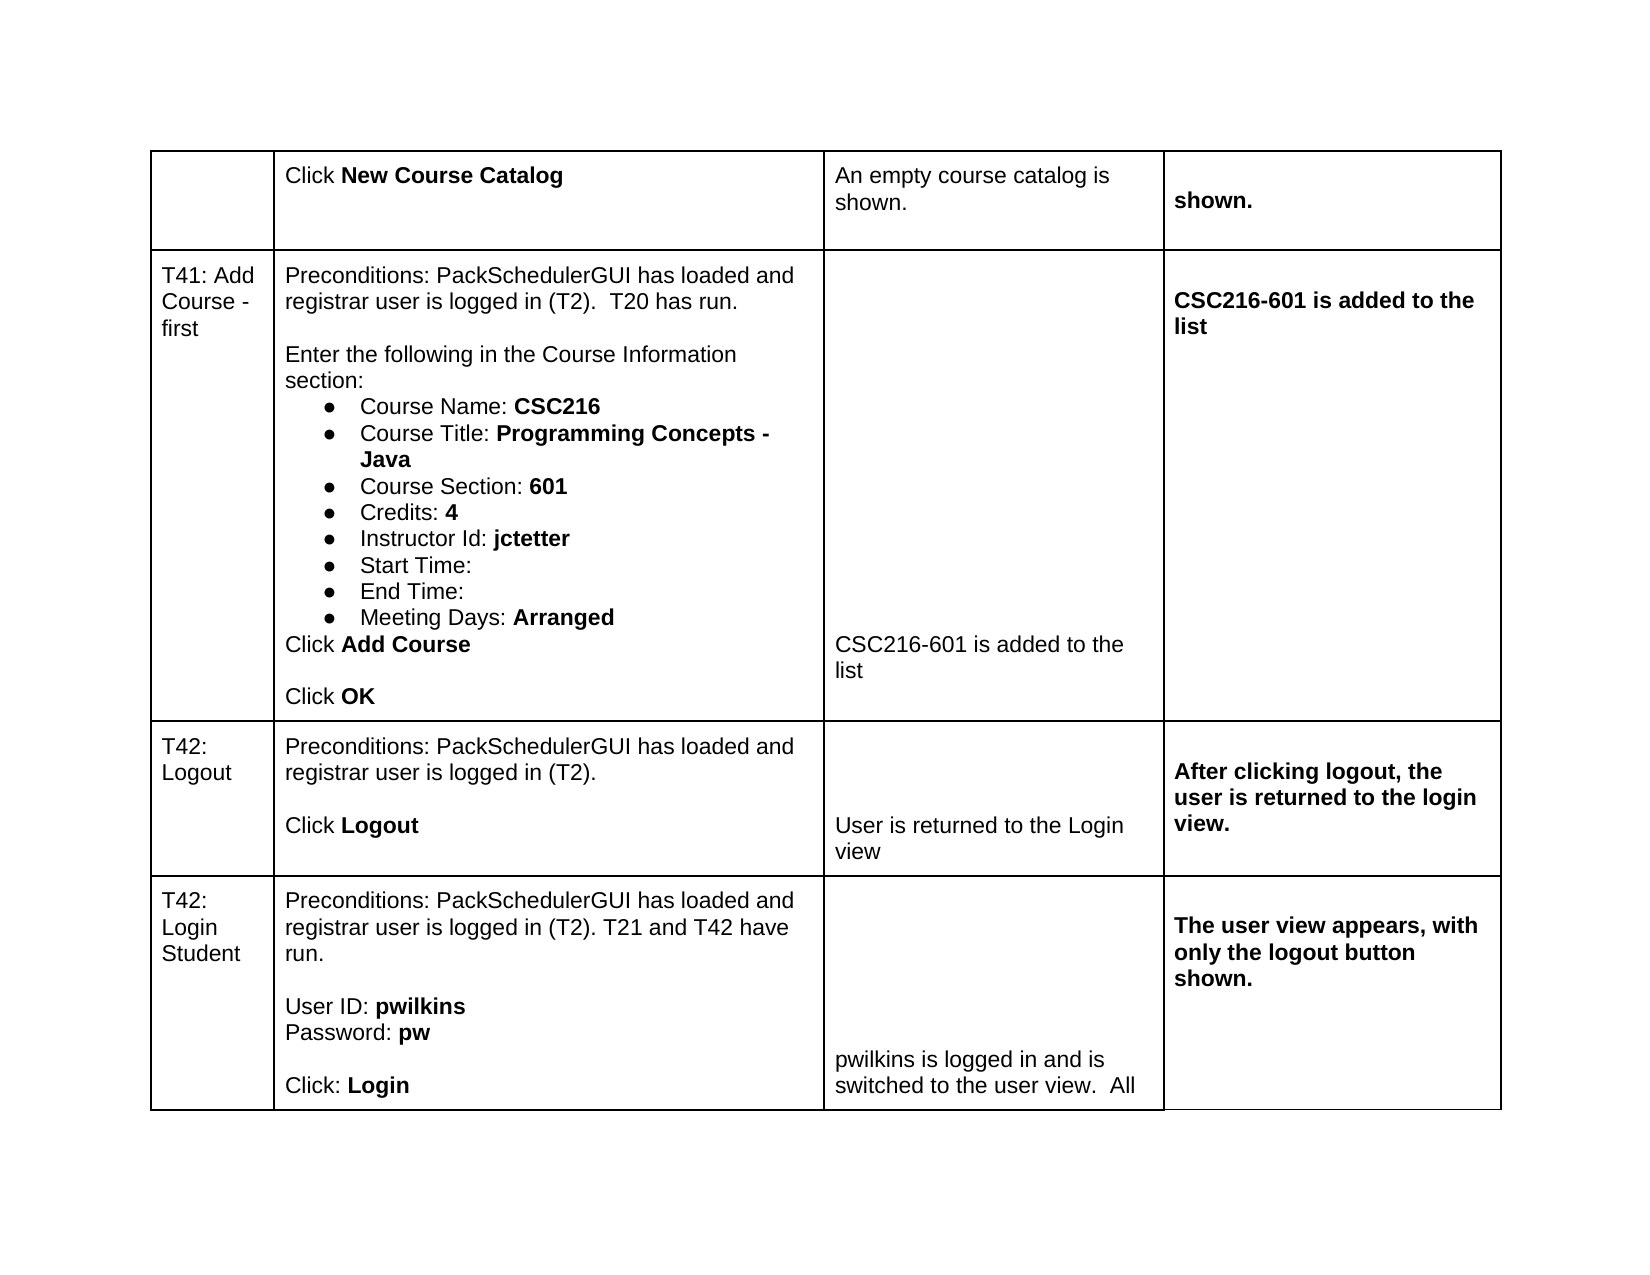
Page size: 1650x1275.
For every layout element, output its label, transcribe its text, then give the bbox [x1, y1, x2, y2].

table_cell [275, 877, 823, 1109]
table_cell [1165, 877, 1500, 1109]
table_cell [275, 152, 823, 249]
table_cell T42: Login Student [152, 877, 273, 1109]
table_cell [1165, 152, 1500, 249]
table_cell After clicking logout, the user is returned to the login view.­ [1165, 722, 1500, 875]
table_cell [825, 877, 1163, 1109]
table_cell CSC216-601 is added to the list [1165, 251, 1500, 720]
table_cell User is returned to the Login view [825, 722, 1163, 875]
table_cell Preconditions: PackSchedulerGUI has loaded and registrar user is logged in (T2). Click Logout [275, 722, 823, 875]
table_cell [152, 152, 273, 249]
table_cell Preconditions: PackSchedulerGUI has loaded and registrar user is logged in (T2). T20 has run. Enter the following in the Course Information section: Course Name: CSC216 Course Title: Programming Concepts - Java Course Section: 601 Credits: 4 Instructor Id: jctetter Start Time: End Time: Meeting Days: Arranged Click Add Course Click OK [275, 251, 823, 720]
table_cell T41: Add Course - first [152, 251, 273, 720]
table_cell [825, 152, 1163, 249]
table_cell CSC216-601 is added to the list [825, 251, 1163, 720]
table_cell T42: Logout [152, 722, 273, 875]
